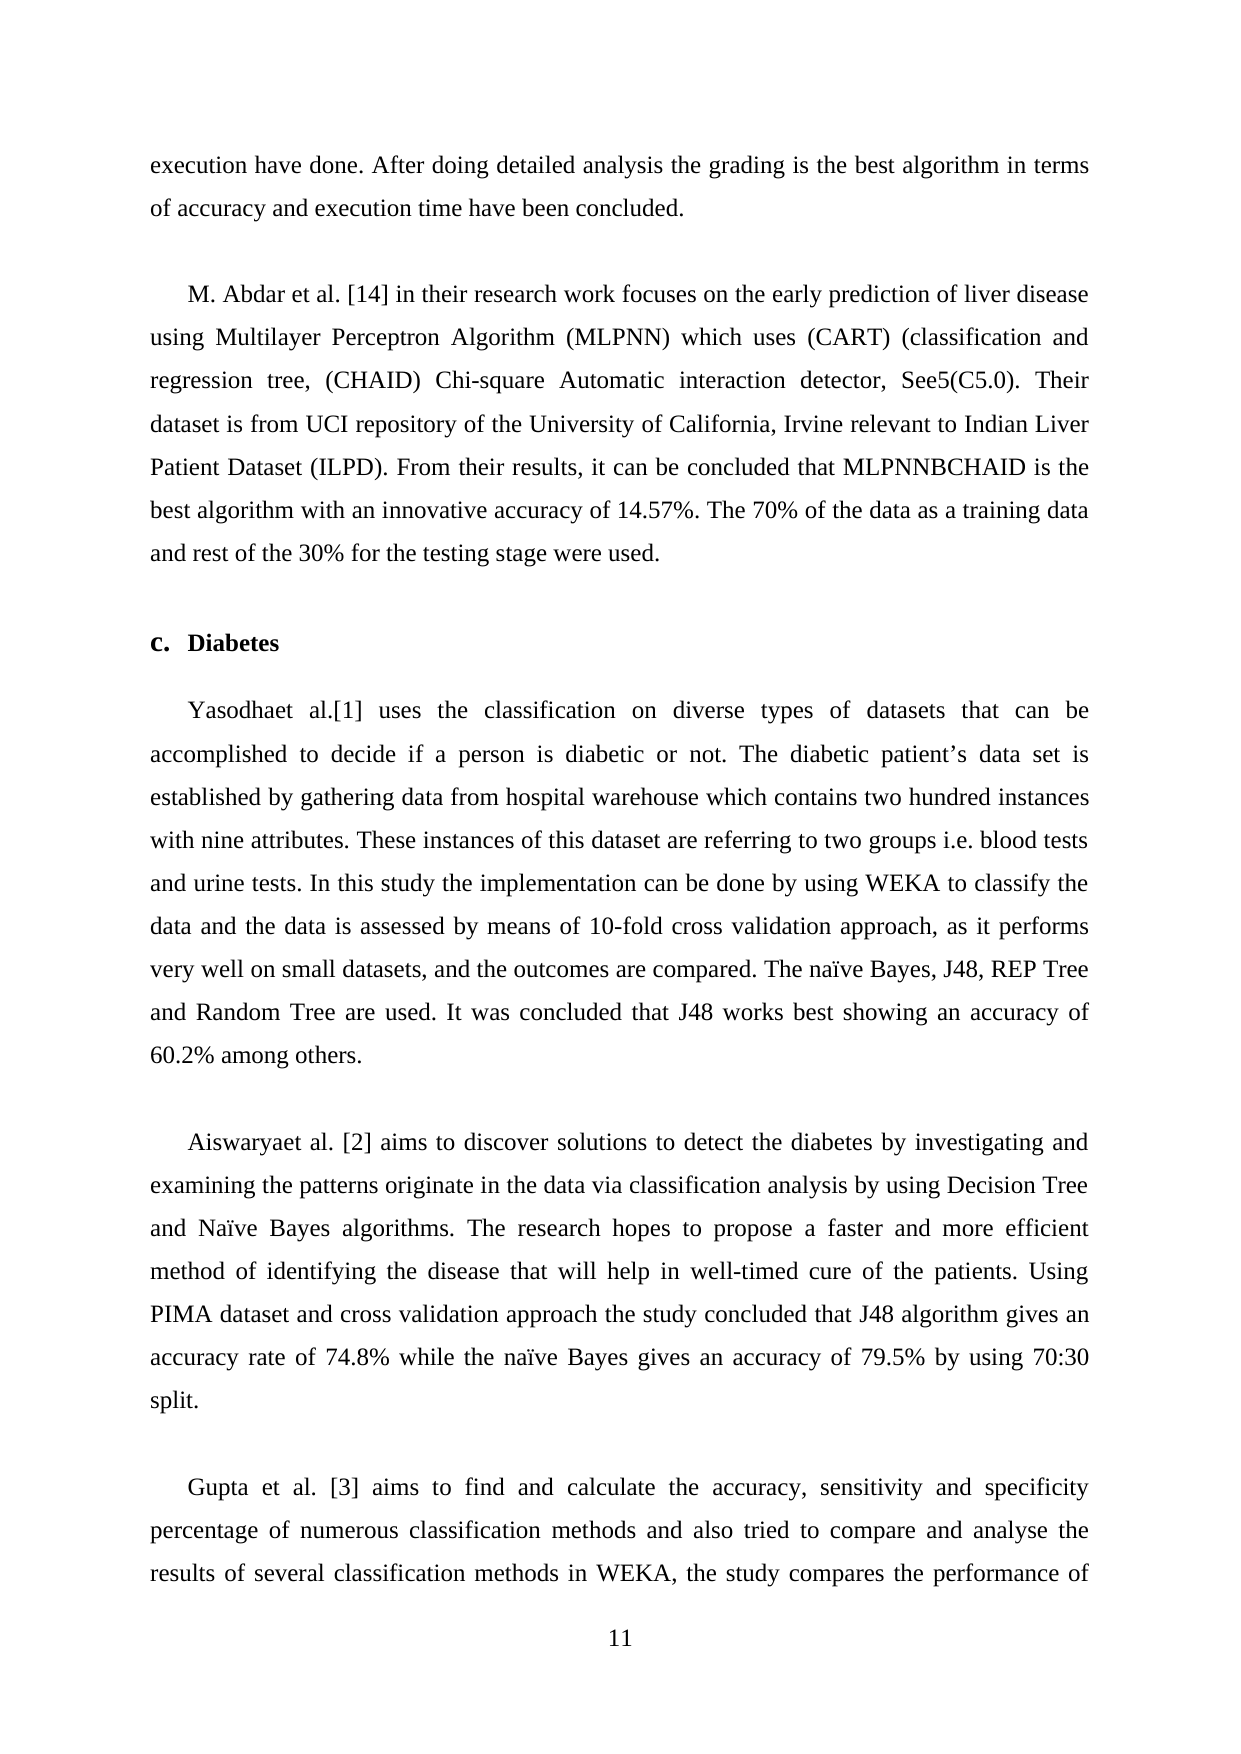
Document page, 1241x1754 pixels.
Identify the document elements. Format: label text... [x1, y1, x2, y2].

text M. Abdar et al. [14] in their research work focuses on the early prediction of liver disease using Multilayer Perceptron Algorithm (MLPNN) which uses (CART) (classification and regression tree, (CHAID) Chi-square Automatic interaction detector, See5(C5.0). Their dataset is from UCI repository of the University of California, Irvine relevant to Indian Liver Patient Dataset (ILPD). From their results, it can be concluded that MLPNNBCHAID is the best algorithm with an innovative accuracy of 14.57%. The 70% of the data as a training data and rest of the 30% for the testing stage were used. [150, 279, 1090, 567]
text Yasodhaet al.[1] uses the classification on diverse types of datasets that can be accomplished to decide if a person is diabetic or not. The diabetic patient’s data set is established by gathering data from hospital warehouse which contains two hundred instances with nine attributes. These instances of this dataset are referring to two groups i.e. blood tests and urine tests. In this study the implementation can be done by using WEKA to classify the data and the data is assessed by means of 10-fold cross validation approach, as it performs very well on small datasets, and the outcomes are compared. The naïve Bayes, J48, REP Tree and Random Tree are used. It was concluded that J48 works best showing an accuracy of 60.2% among others. [150, 696, 1090, 1069]
text Aiswaryaet al. [2] aims to discover solutions to detect the diabetes by investigating and examining the patterns originate in the data via classification analysis by using Decision Tree and Naïve Bayes algorithms. The research hopes to propose a faster and more efficient method of identifying the disease that will help in well-timed cure of the patients. Using PIMA dataset and cross validation approach the study concluded that J48 algorithm gives an accuracy rate of 74.8% while the naïve Bayes gives an accuracy of 79.5% by using 70:30 split. [150, 1127, 1090, 1414]
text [150, 150, 1090, 222]
list Diabetes [150, 624, 1090, 658]
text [150, 1472, 1090, 1587]
